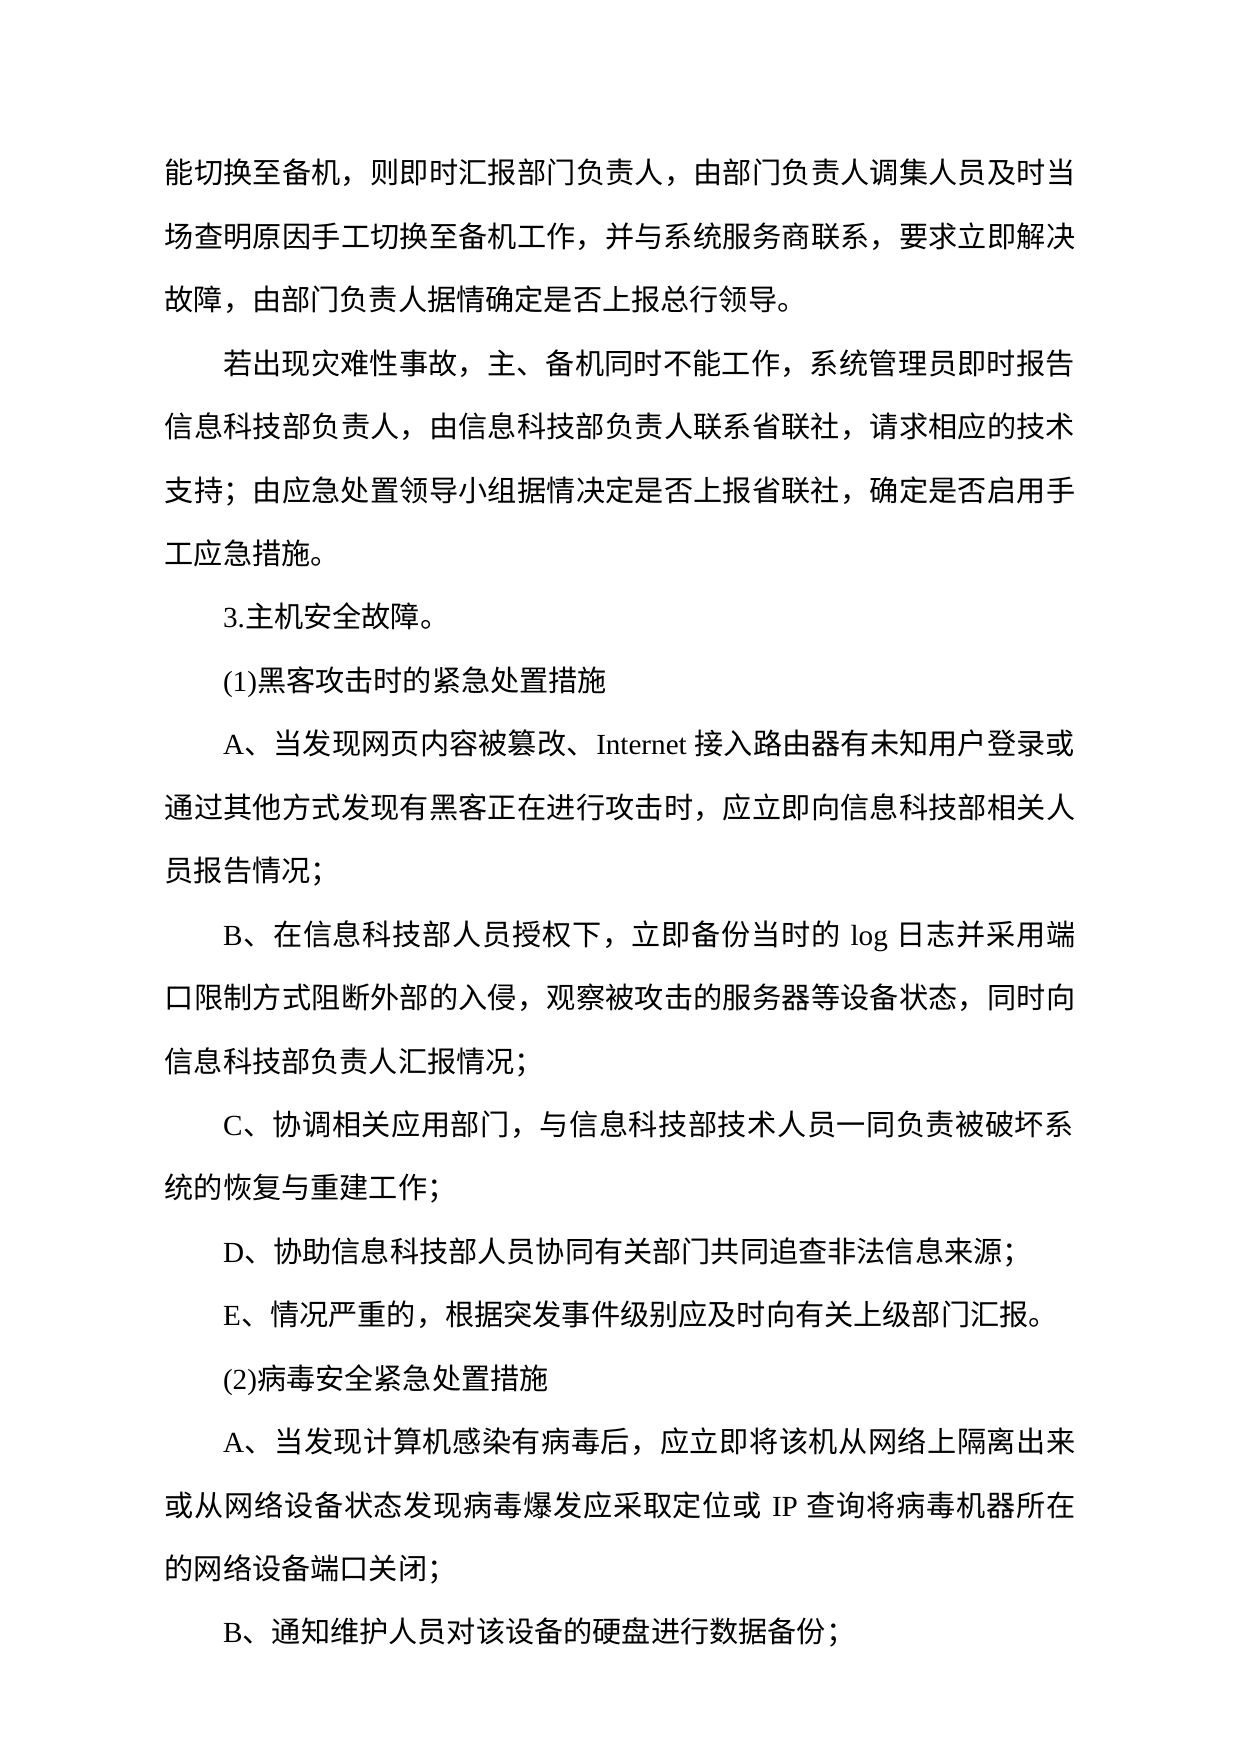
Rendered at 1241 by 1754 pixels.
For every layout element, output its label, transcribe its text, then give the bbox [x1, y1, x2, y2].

text C、协调相关应用部门，与信息科技部技术人员一同负责被破坏系统的恢复与重建工作； [164, 1102, 1076, 1207]
text B、在信息科技部人员授权下，立即备份当时的 log 日志并采用端口限制方式阻断外部的入侵，观察被攻击的服务器等设备状态，同时向信息科技部负责人汇报情况； [164, 911, 1076, 1080]
text A、当发现计算机感染有病毒后，应立即将该机从网络上隔离出来；或从网络设备状态发现病毒爆发应采取定位或 IP 查询将病毒机器所在的网络设备端口关闭； [164, 1419, 1076, 1588]
text (1)黑客攻击时的紧急处置措施 [164, 657, 1076, 700]
text 3.主机安全故障。 [164, 594, 1076, 636]
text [164, 150, 1076, 319]
text B、通知维护人员对该设备的硬盘进行数据备份； [164, 1609, 1076, 1651]
text A、当发现网页内容被篡改、Internet 接入路由器有未知用户登录或通过其他方式发现有黑客正在进行攻击时，应立即向信息科技部相关人员报告情况； [164, 721, 1076, 890]
text 若出现灾难性事故，主、备机同时不能工作，系统管理员即时报告信息科技部负责人，由信息科技部负责人联系省联社，请求相应的技术支持；由应急处置领导小组据情决定是否上报省联社，确定是否启用手工应急措施。 [164, 340, 1076, 573]
text E、情况严重的，根据突发事件级别应及时向有关上级部门汇报。 [164, 1292, 1076, 1334]
text (2)病毒安全紧急处置措施 [164, 1355, 1076, 1398]
text D、协助信息科技部人员协同有关部门共同追查非法信息来源； [164, 1228, 1076, 1271]
